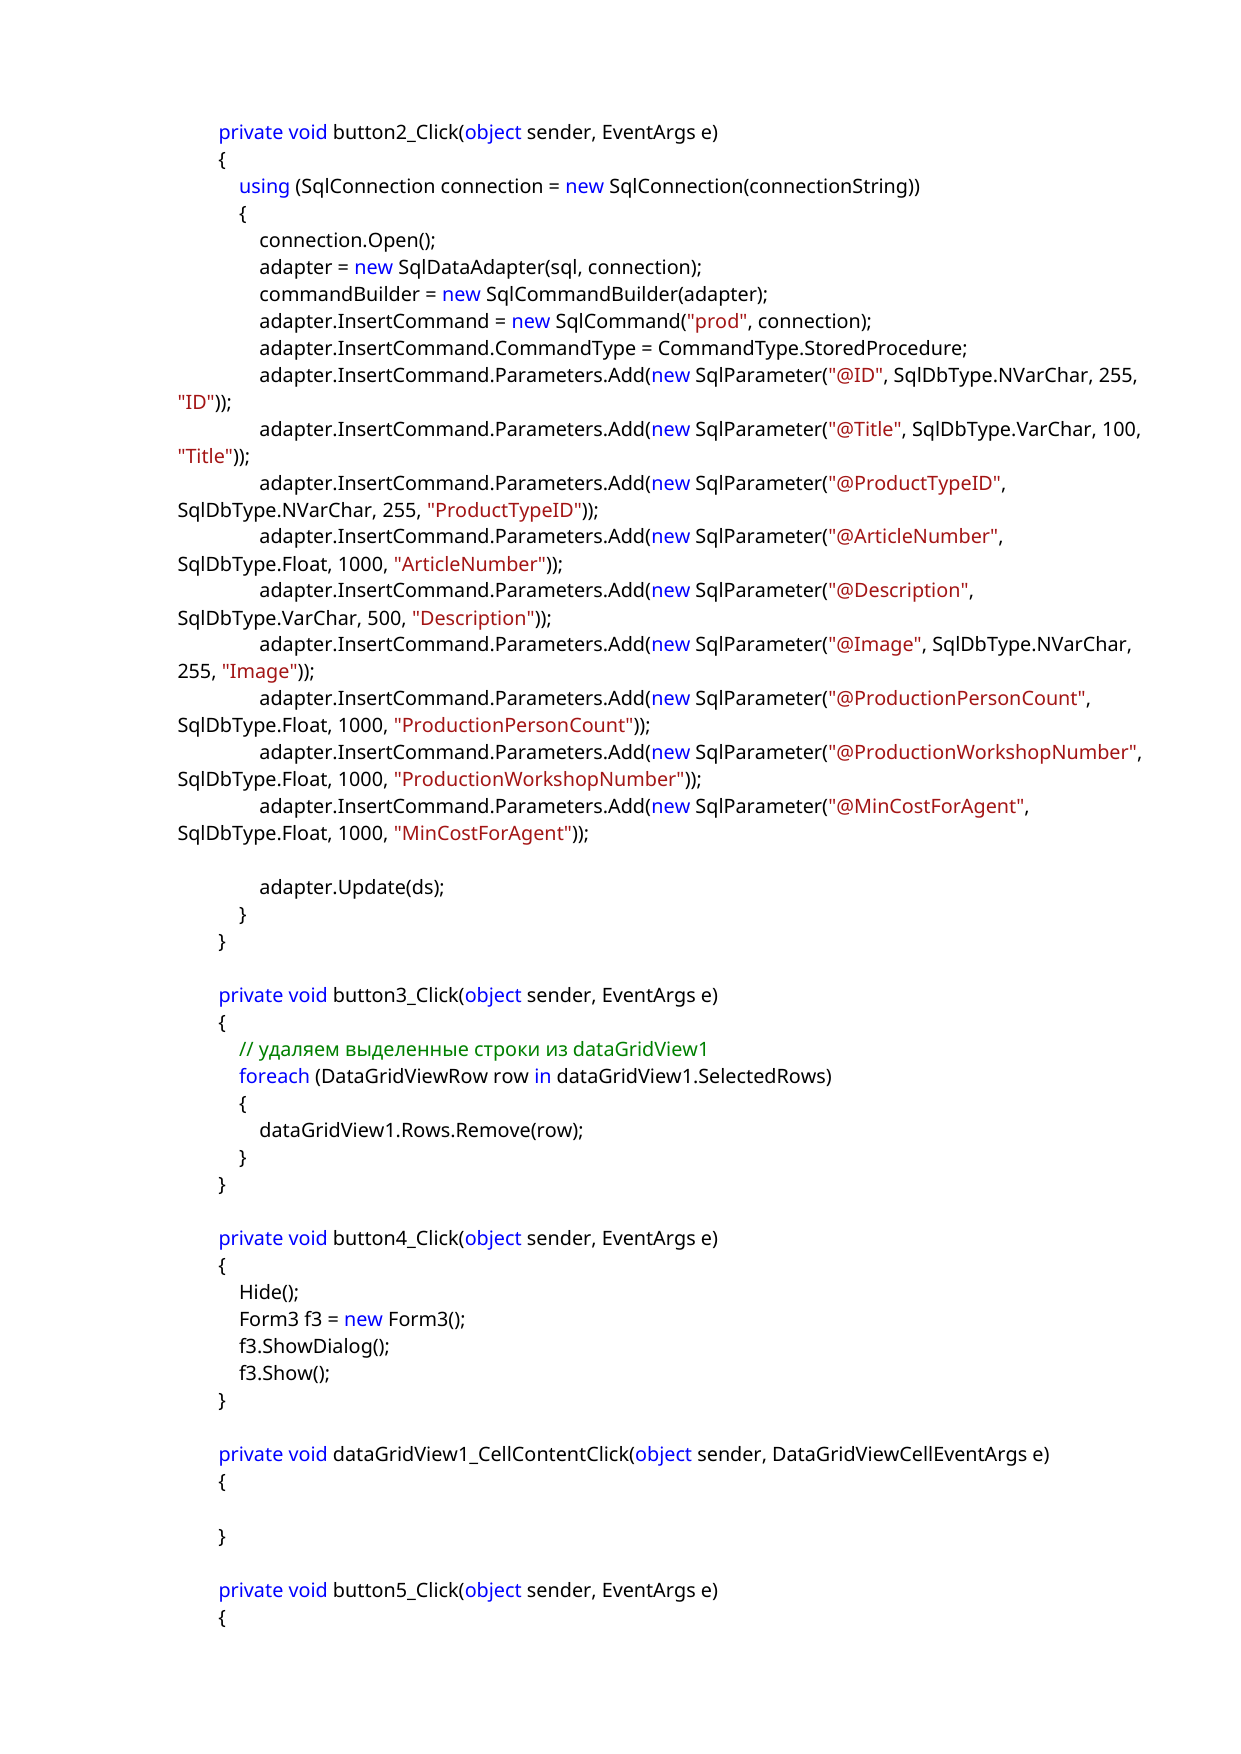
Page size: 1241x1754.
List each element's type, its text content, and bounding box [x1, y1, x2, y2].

text } [177, 927, 1152, 954]
text private void dataGridView1_CellContentClick(object sender, DataGridViewCellEventArgs e) [177, 1440, 1152, 1467]
text using (SqlConnection connection = new SqlConnection(connectionString)) [177, 172, 1152, 199]
text } [177, 901, 1152, 927]
text dataGridView1.Rows.Remove(row); [177, 1116, 1152, 1143]
text commandBuilder = new SqlCommandBuilder(adapter); [177, 280, 1152, 307]
text adapter = new SqlDataAdapter(sql, connection); [177, 253, 1152, 280]
text { [177, 1089, 1152, 1116]
text adapter.InsertCommand.Parameters.Add(new SqlParameter("@ArticleNumber", SqlDbType.Float, 1000, "ArticleNumber")); [177, 523, 1152, 577]
text adapter.InsertCommand = new SqlCommand("prod", connection); [177, 307, 1152, 334]
text adapter.InsertCommand.Parameters.Add(new SqlParameter("@Description", SqlDbType.VarChar, 500, "Description")); [177, 577, 1152, 631]
text { [177, 145, 1152, 172]
text } [177, 1386, 1152, 1413]
text { [177, 1008, 1152, 1035]
text private void button2_Click(object sender, EventArgs e) [177, 118, 1152, 145]
text private void button4_Click(object sender, EventArgs e) [177, 1224, 1152, 1251]
text } [177, 1170, 1152, 1197]
text private void button5_Click(object sender, EventArgs e) [177, 1576, 1152, 1603]
text { [177, 199, 1152, 226]
text { [177, 1603, 1152, 1630]
text adapter.InsertCommand.Parameters.Add(new SqlParameter("@ProductionWorkshopNumber", SqlDbType.Float, 1000, "ProductionWorkshopNumber")); [177, 739, 1152, 793]
text adapter.InsertCommand.Parameters.Add(new SqlParameter("@Image", SqlDbType.NVarChar, 255, "Image")); [177, 631, 1152, 685]
text adapter.InsertCommand.CommandType = CommandType.StoredProcedure; [177, 334, 1152, 361]
text { [177, 1251, 1152, 1278]
text adapter.Update(ds); [177, 873, 1152, 901]
text adapter.InsertCommand.Parameters.Add(new SqlParameter("@ProductTypeID", SqlDbType.NVarChar, 255, "ProductTypeID")); [177, 469, 1152, 523]
text adapter.InsertCommand.Parameters.Add(new SqlParameter("@MinCostForAgent", SqlDbType.Float, 1000, "MinCostForAgent")); [177, 793, 1152, 847]
text f3.ShowDialog(); [177, 1332, 1152, 1359]
text foreach (DataGridViewRow row in dataGridView1.SelectedRows) [177, 1062, 1152, 1089]
text Form3 f3 = new Form3(); [177, 1305, 1152, 1332]
text adapter.InsertCommand.Parameters.Add(new SqlParameter("@ID", SqlDbType.NVarChar, 255, "ID")); [177, 361, 1152, 415]
text adapter.InsertCommand.Parameters.Add(new SqlParameter("@Title", SqlDbType.VarChar, 100, "Title")); [177, 415, 1152, 469]
text } [177, 1522, 1152, 1549]
text { [177, 1467, 1152, 1494]
text private void button3_Click(object sender, EventArgs e) [177, 981, 1152, 1008]
text // удаляем выделенные строки из dataGridView1 [177, 1035, 1152, 1062]
text Hide(); [177, 1278, 1152, 1305]
text } [177, 1143, 1152, 1170]
text adapter.InsertCommand.Parameters.Add(new SqlParameter("@ProductionPersonCount", SqlDbType.Float, 1000, "ProductionPersonCount")); [177, 685, 1152, 739]
text connection.Open(); [177, 226, 1152, 253]
text f3.Show(); [177, 1359, 1152, 1386]
